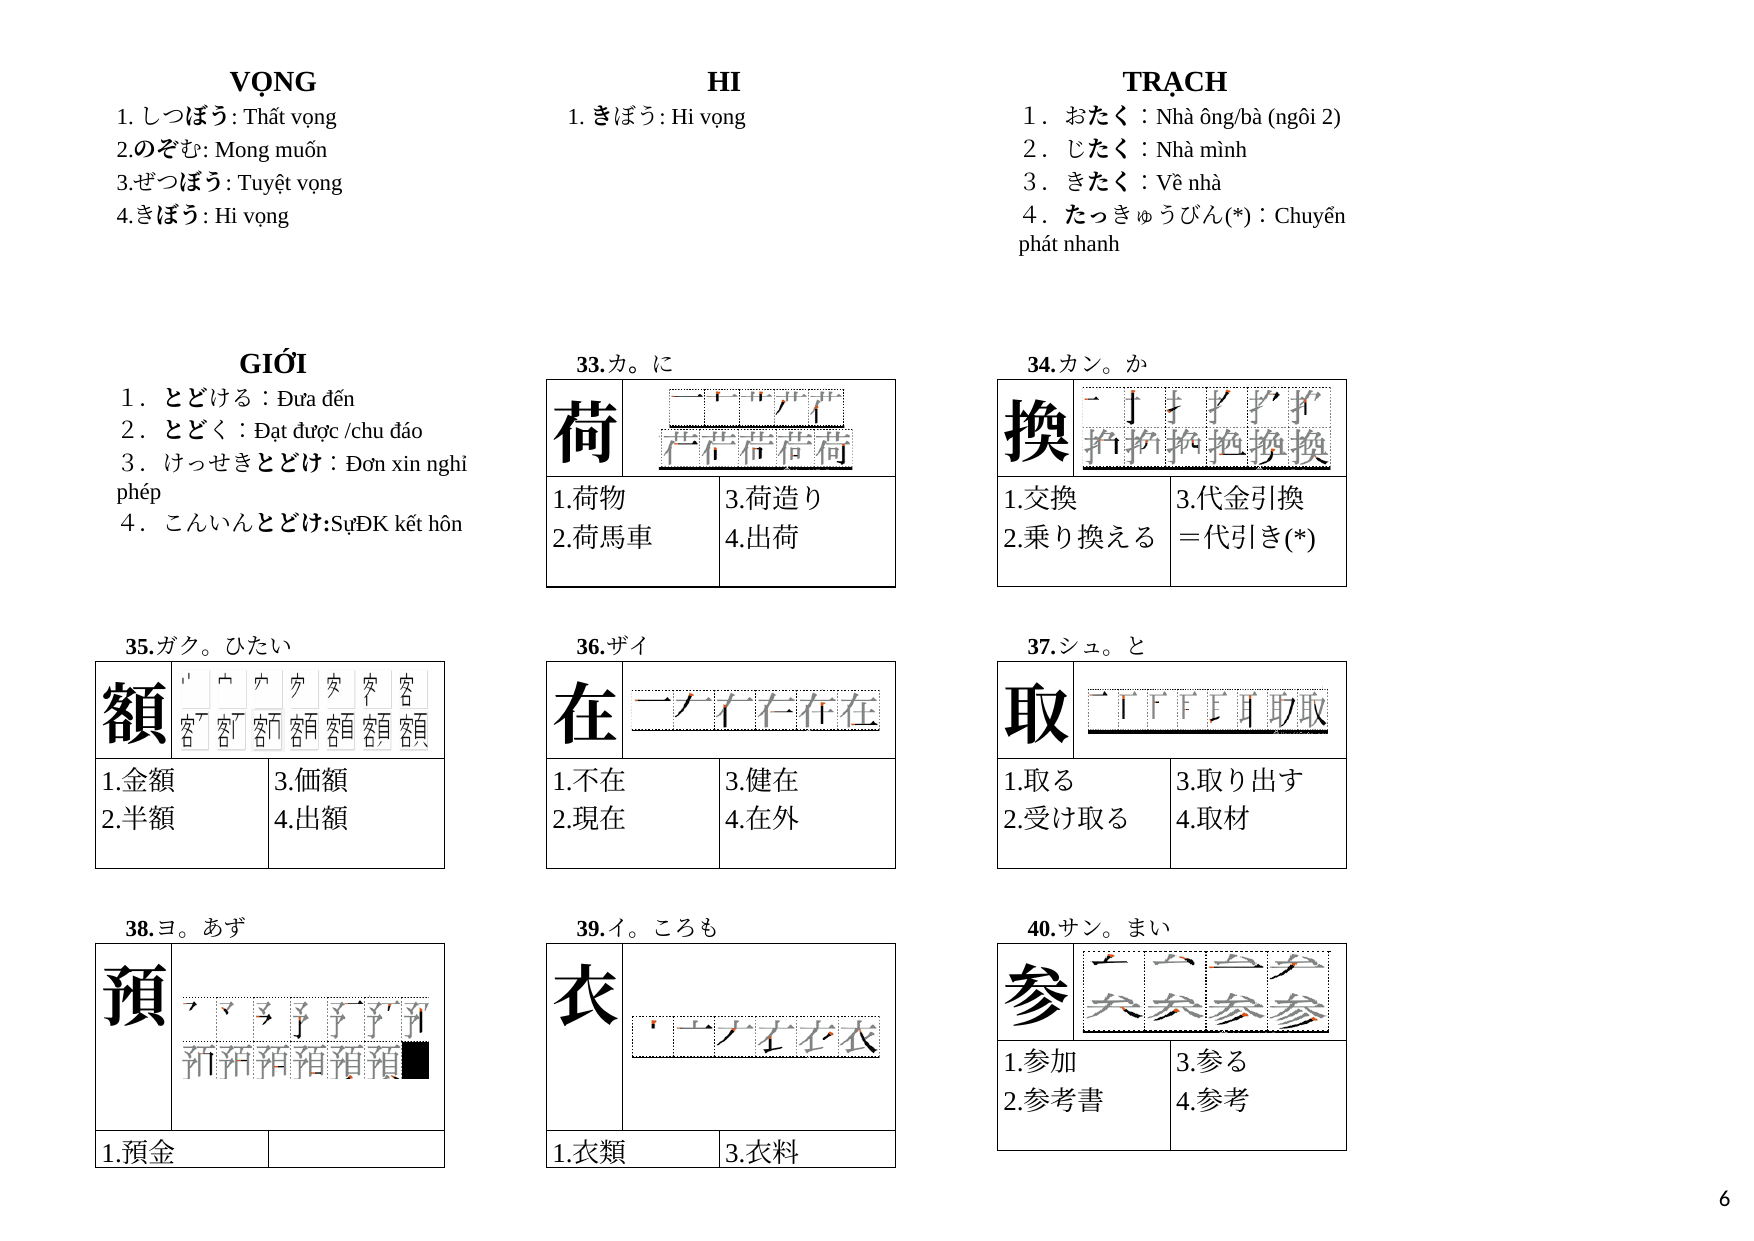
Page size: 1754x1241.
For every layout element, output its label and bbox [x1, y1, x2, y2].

picture [658, 387, 853, 470]
picture [181, 995, 429, 1079]
picture [1082, 950, 1331, 1033]
picture [631, 689, 880, 731]
picture [1082, 386, 1331, 470]
picture [631, 1016, 880, 1058]
picture [1085, 686, 1329, 734]
picture [181, 668, 429, 752]
